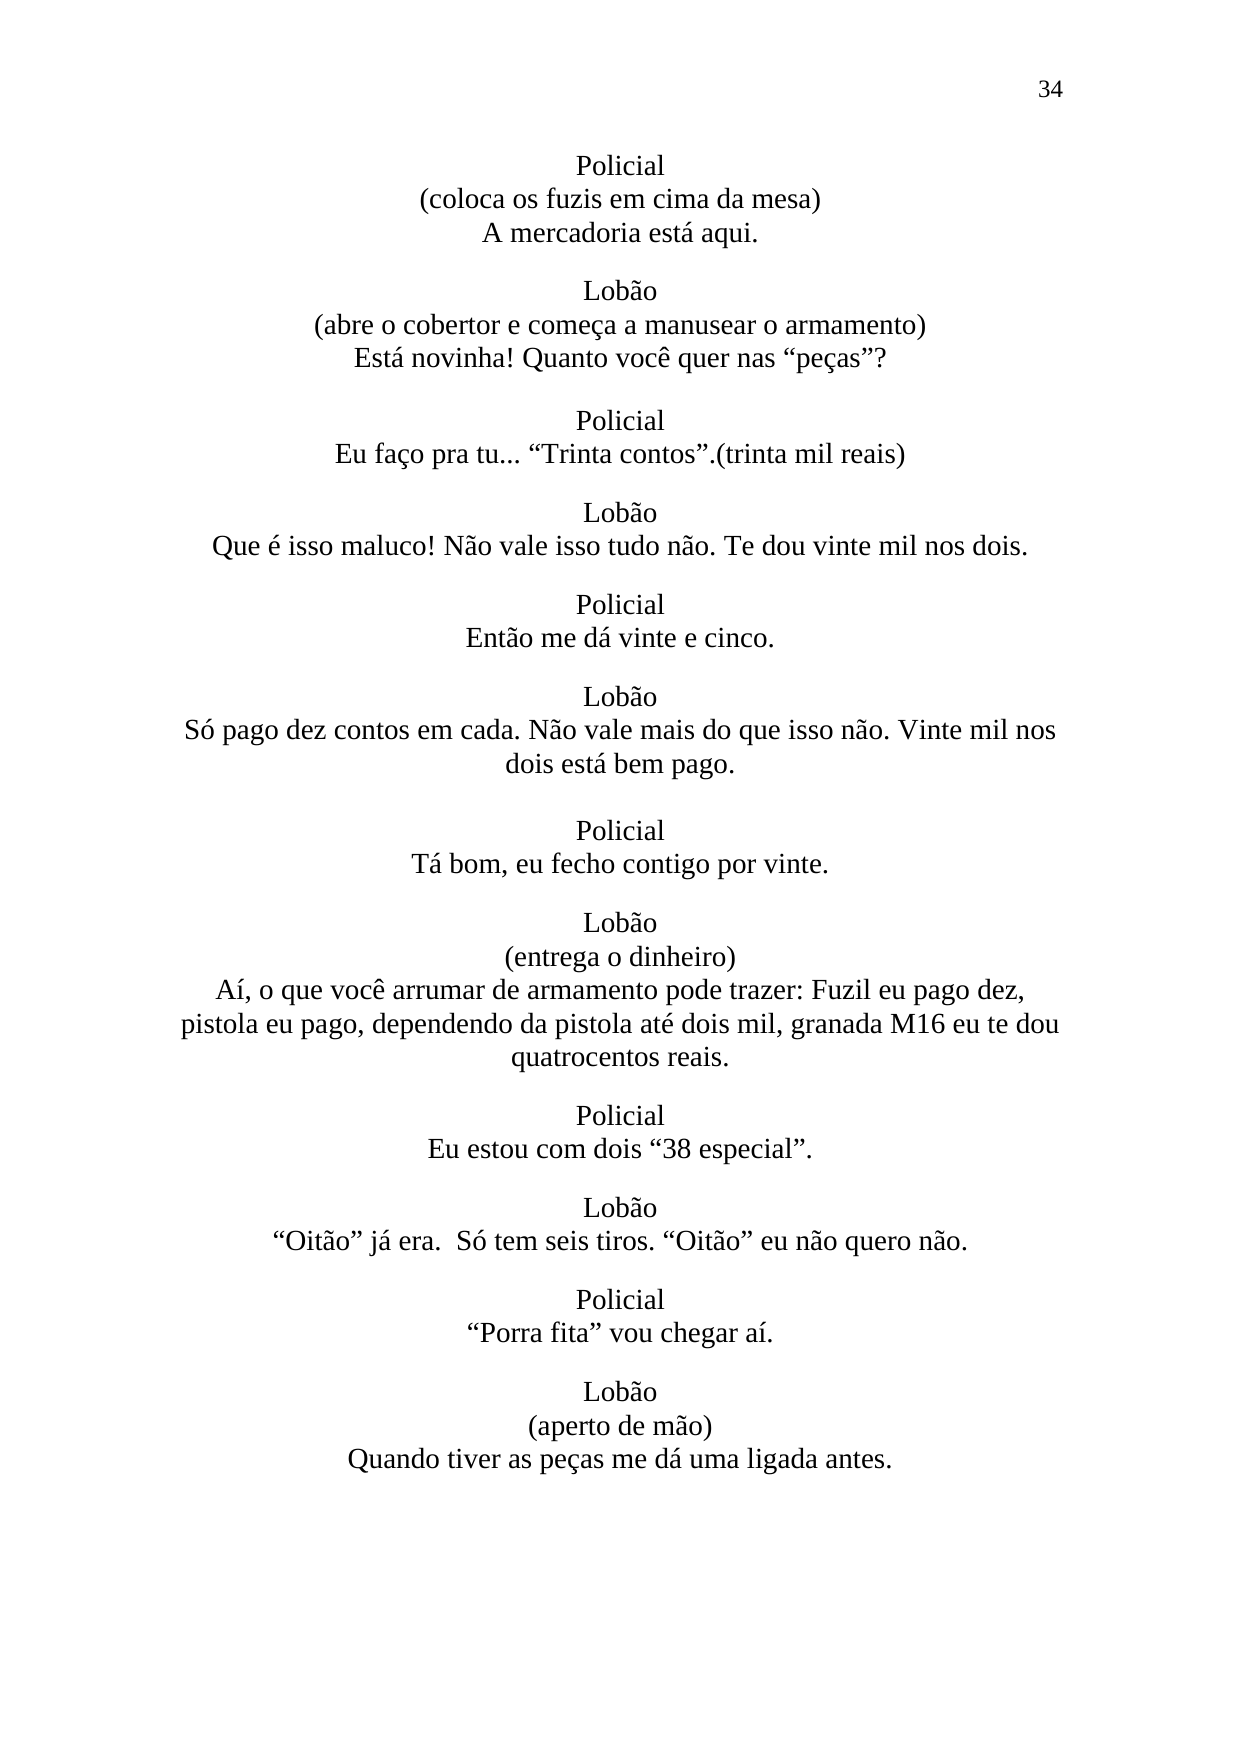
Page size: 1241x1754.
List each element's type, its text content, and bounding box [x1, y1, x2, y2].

text Só pago dez contos vale mais do que isso não. Vinte mil nos dois está bem pago. [177, 712, 1063, 779]
text Quando tiver as peças me dá uma ligada antes. [177, 1441, 1063, 1475]
text Está novinha! Quanto você quer nas “peças”? [177, 340, 1063, 374]
text Lobão [177, 679, 1063, 712]
text “Porra fita” vou chegar aí. [177, 1316, 1063, 1349]
text Policial [177, 587, 1063, 620]
text Policial [177, 1098, 1063, 1131]
text (aperto de mão) [177, 1408, 1063, 1441]
text Tá bom, eu fecho contigo por vinte. [177, 847, 1063, 880]
text Eu estou com dois “38 especial”. [177, 1131, 1063, 1165]
text (entrega o dinheiro) [177, 939, 1063, 972]
text Lobão [177, 905, 1063, 939]
text (abre o cobertor e começa a manusear o armamento) [177, 307, 1063, 340]
text Lobão [177, 1374, 1063, 1408]
text (coloca os fuzis em cima da mesa) [177, 181, 1063, 215]
text “Oitão” já era. Só tem seis tiros. “Oitão” eu não quero não. [177, 1223, 1063, 1257]
text Policial [177, 813, 1063, 847]
text Policial [177, 1282, 1063, 1316]
text Policial [177, 148, 1063, 181]
text Eu faço pra tu... “Trinta contos”.(trinta mil reais) [177, 436, 1063, 470]
text Lobão [177, 273, 1063, 307]
text A mercadoria está aqui. [177, 215, 1063, 248]
text Lobão [177, 495, 1063, 528]
text Policial [177, 403, 1063, 436]
text Que é isso maluco! Não vale isso tudo não. Te dou vinte mil nos dois. [177, 528, 1063, 562]
text Lobão [177, 1190, 1063, 1223]
text Então me dá vinte e cinco. [177, 620, 1063, 654]
text Aí, o que você arrumar de armamento pode trazer: Fuzil eu pago dez, pistola eu pago, dependendo da pistola até dois mil, granada M16 eu te dou quatrocentos reais. [177, 972, 1063, 1073]
